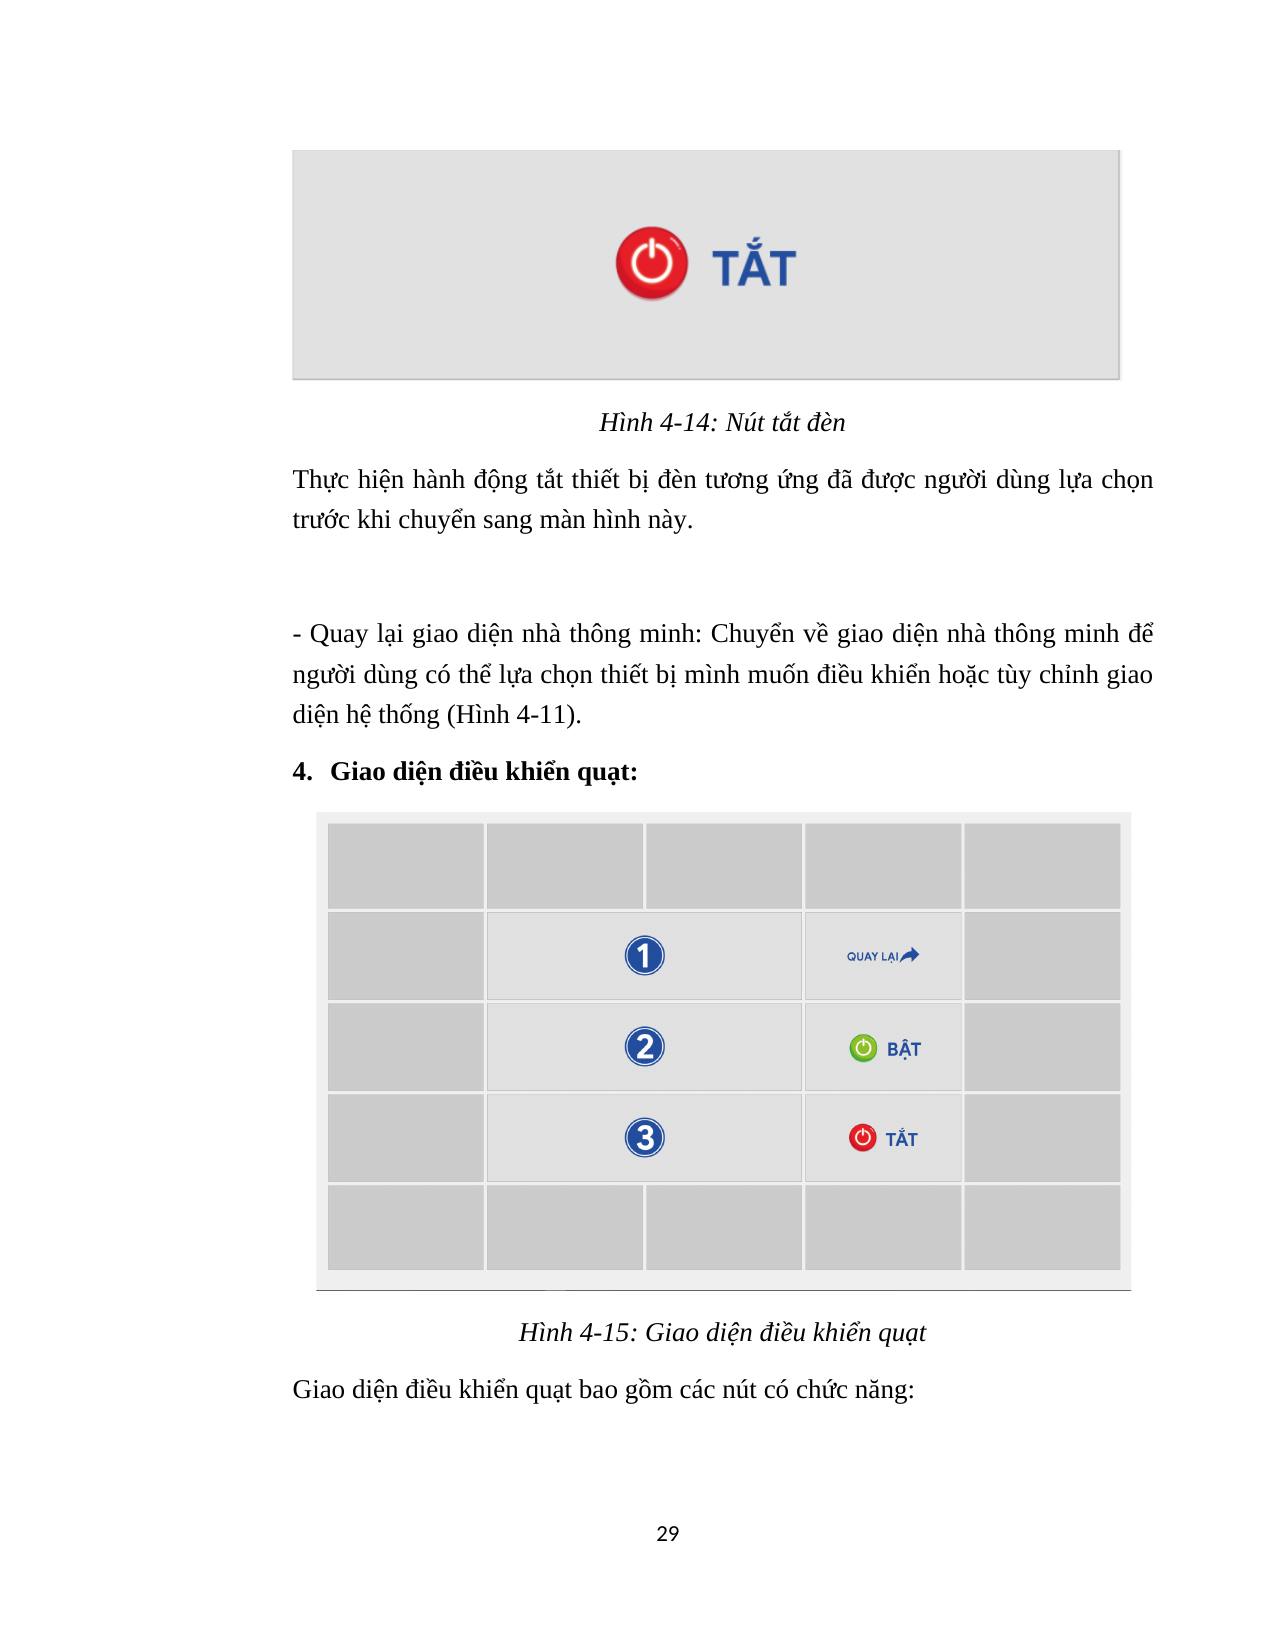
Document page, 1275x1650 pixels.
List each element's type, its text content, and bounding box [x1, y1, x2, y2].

list Giao diện điều khiển quạt: [292, 755, 1155, 787]
list Hình 4-14: Nút tắt đèn [292, 406, 1155, 437]
picture [292, 150, 1123, 381]
picture [316, 812, 1132, 1291]
list Giao diện điều khiển quạt bao gồm các nút có chức năng: [292, 1373, 1155, 1404]
list Thực hiện hành động tắt thiết bị đèn tương ứng đã được người dùng lựa chọn trước khi chuyển sang màn hình này. [292, 463, 1155, 534]
list Hình 4-15: Giao diện điều khiển quạt [292, 1316, 1155, 1347]
list - Quay lại giao diện nhà thông minh: Chuyển về giao diện nhà thông minh để người dùng có thể lựa chọn thiết bị mình muốn điều khiển hoặc tùy chỉnh giao diện hệ thống (Hình 4-11). [292, 617, 1155, 729]
